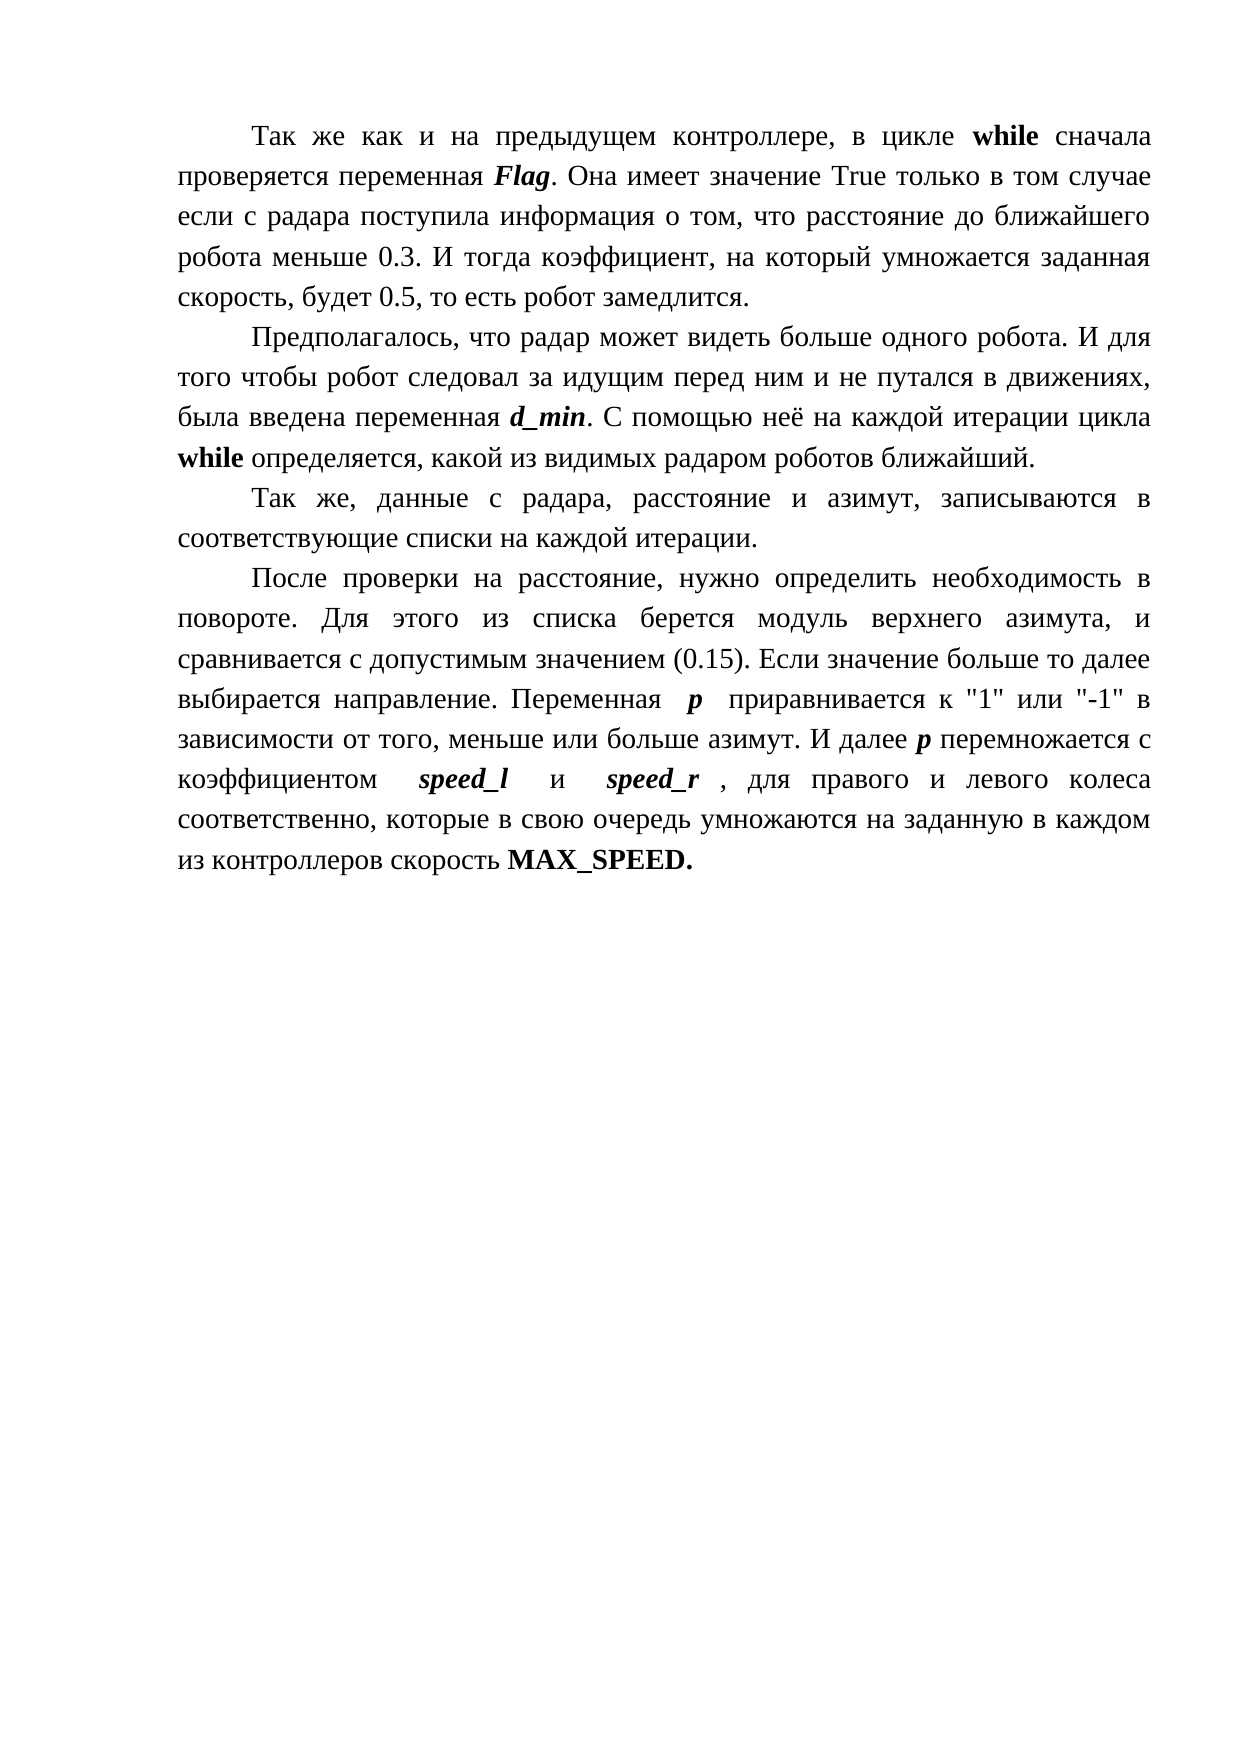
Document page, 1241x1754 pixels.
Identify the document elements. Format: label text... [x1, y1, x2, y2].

text Предполагалось, что радар может видеть больше одного робота. И для того чтобы робот следовал за идущим перед ним и не путался в движениях, была введена переменная d_min. С помощью неё на каждой итерации цикла while определяется, какой из видимых радаром роботов ближайший. [177, 319, 1152, 473]
text Так же, данные с радара, расстояние и азимут, записываются в соответствующие списки на каждой итерации. [177, 480, 1152, 554]
text После проверки на расстояние, нужно определить необходимость в повороте. Для этого из списка берется модуль верхнего азимута, и сравнивается с допустимым значением (0.15). Если значение больше то далее выбирается направление. Переменная p приравнивается к "1" или "-1" в зависимости от того, меньше или больше азимут. И далее p перемножается с коэффициентом speed_l и speed_r , для правого и левого колеса соответственно, которые в свою очередь умножаются на заданную в каждом из контроллеров скорость MAX_SPEED. [177, 560, 1152, 875]
text Так же как и на предыдущем контроллере, в цикле while сначала проверяется переменная Flag. Она имеет значение True только в том случае если с радара поступила информация о том, что расстояние до ближайшего робота меньше 0.3. И тогда коэффициент, на который умножается заданная скорость, будет 0.5, то есть робот замедлится. [177, 118, 1152, 312]
